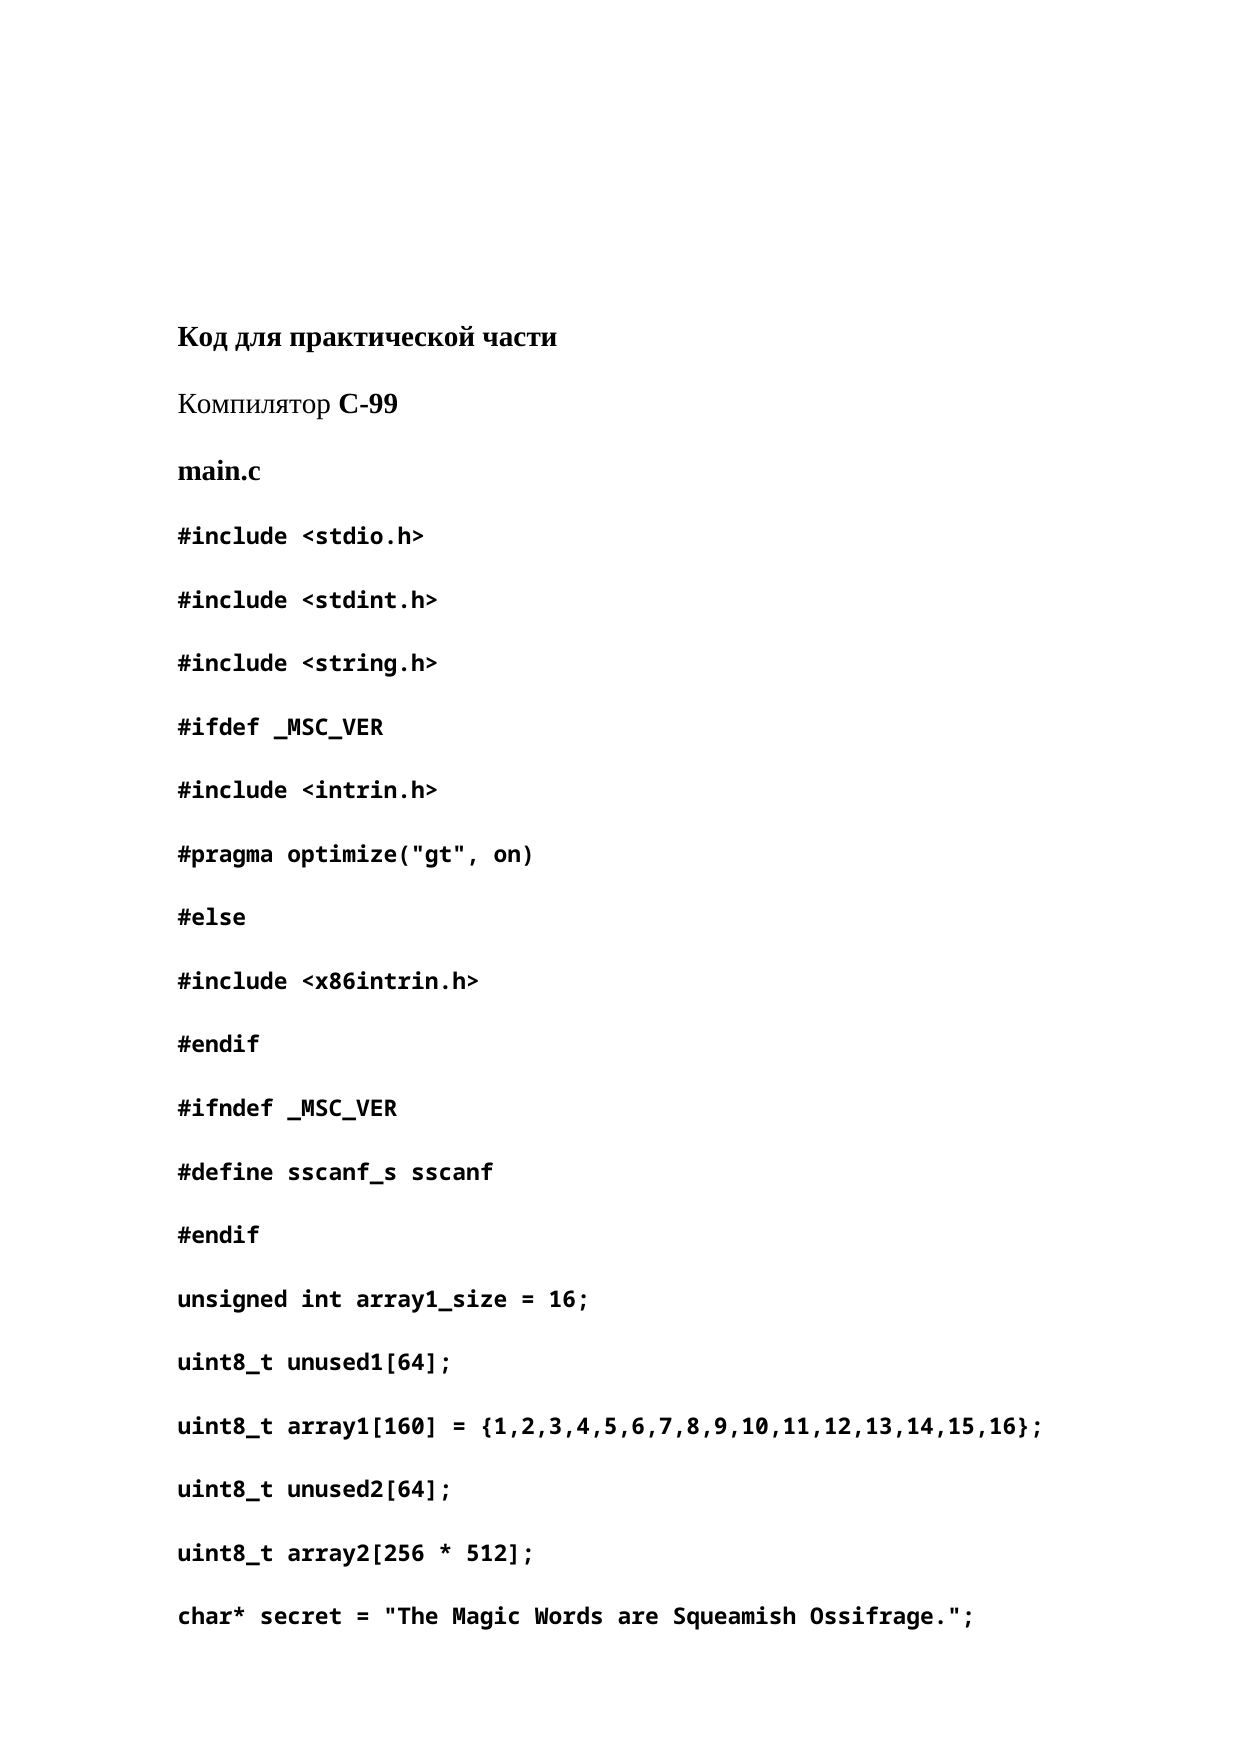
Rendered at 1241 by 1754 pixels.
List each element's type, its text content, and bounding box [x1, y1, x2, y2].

text uint8_t unused1[64]; [177, 1346, 1152, 1377]
text unsigned int array1_size = 16; [177, 1282, 1152, 1314]
text #include <stdint.h> [177, 583, 1152, 615]
text Код для практической части [177, 319, 1152, 353]
text main.c [177, 453, 1152, 487]
text uint8_t array2[256 * 512]; [177, 1537, 1152, 1568]
text #ifndef _MSC_VER [177, 1092, 1152, 1123]
text #include <stdio.h> [177, 520, 1152, 551]
text #include <intrin.h> [177, 774, 1152, 805]
text #define sscanf_s sscanf [177, 1155, 1152, 1187]
text uint8_t array1[160] = {1,2,3,4,5,6,7,8,9,10,11,12,13,14,15,16}; [177, 1409, 1152, 1441]
text #endif [177, 1219, 1152, 1250]
text #include <string.h> [177, 647, 1152, 678]
text #else [177, 901, 1152, 932]
text #ifdef _MSC_VER [177, 711, 1152, 742]
text #endif [177, 1028, 1152, 1059]
text char* secret = "The Magic Words are Squeamish Ossifrage."; [177, 1600, 1152, 1631]
text uint8_t unused2[64]; [177, 1473, 1152, 1504]
text #include <x86intrin.h> [177, 965, 1152, 996]
text #pragma optimize("gt", on) [177, 838, 1152, 869]
text Компилятор С-99 [177, 386, 1152, 419]
